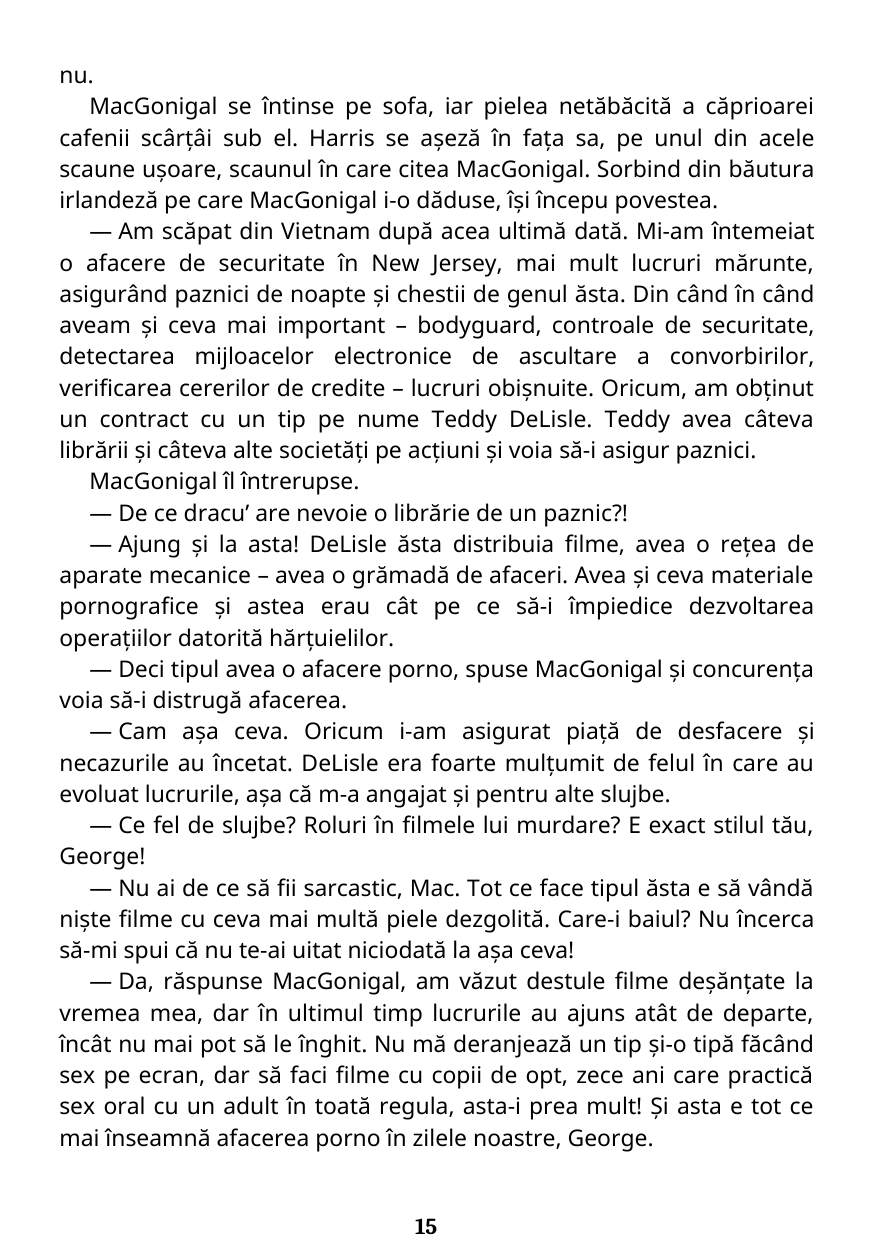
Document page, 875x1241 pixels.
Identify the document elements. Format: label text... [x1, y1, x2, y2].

text — Ajung şi la asta! DeLisle ăsta distribuia filme, avea o reţea de aparate mecanice – avea o grămadă de afaceri. Avea şi ceva materiale pornografice şi astea erau cât pe ce să-i împiedice dezvoltarea operaţiilor datorită hărţuielilor. [59, 528, 815, 653]
text — Da, răspunse MacGonigal, am văzut destule filme deşănţate la vremea mea, dar în ultimul timp lucrurile au ajuns atât de departe, încât nu mai pot să le înghit. Nu mă deranjează un tip şi-o tipă făcând sex pe ecran, dar să faci filme cu copii de opt, zece ani care practică sex oral cu un adult în toată regula, asta-i prea mult! Şi asta e tot ce mai înseamnă afacerea porno în zilele noastre, George. [59, 965, 815, 1153]
text — Nu ai de ce să fii sarcastic, Mac. Tot ce face tipul ăsta e să vândă nişte filme cu ceva mai multă piele dezgolită. Care-i baiul? Nu încerca să-mi spui că nu te-ai uitat niciodată la aşa ceva! [59, 872, 815, 965]
text — De ce dracu’ are nevoie o librărie de un paznic?! [59, 497, 815, 528]
text — Cam aşa ceva. Oricum i-am asigurat piaţă de desfacere şi necazurile au încetat. DeLisle era foarte mulţumit de felul în care au evoluat lucrurile, aşa că m-a angajat şi pentru alte slujbe. [59, 715, 815, 809]
text — Am scăpat din Vietnam după acea ultimă dată. Mi-am întemeiat o afacere de securitate în New Jersey, mai mult lucruri mărunte, asigurând paznici de noapte şi chestii de genul ăsta. Din când în când aveam şi ceva mai important – bodyguard, controale de securitate, detectarea mijloacelor electronice de ascultare a convorbirilor, verificarea cererilor de credite – lucruri obişnuite. Oricum, am obţinut un contract cu un tip pe nume Teddy DeLisle. Teddy avea câteva librării şi câteva alte societăţi pe acţiuni şi voia să-i asigur paznici. [59, 215, 815, 465]
text MacGonigal îl întrerupse. [59, 465, 815, 497]
text — Deci tipul avea o afacere porno, spuse MacGonigal şi concurenţa voia să-i distrugă afacerea. [59, 653, 815, 715]
text MacGonigal se întinse pe sofa, iar pielea netăbăcită a căprioarei cafenii scârţâi sub el. Harris se aşeză în faţa sa, pe unul din acele scaune uşoare, scaunul în care citea MacGonigal. Sorbind din băutura irlandeză pe care MacGonigal i-o dăduse, îşi începu povestea. [59, 90, 815, 215]
text — Ce fel de slujbe? Roluri în filmele lui murdare? E exact stilul tău, George! [59, 809, 815, 872]
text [59, 59, 815, 90]
